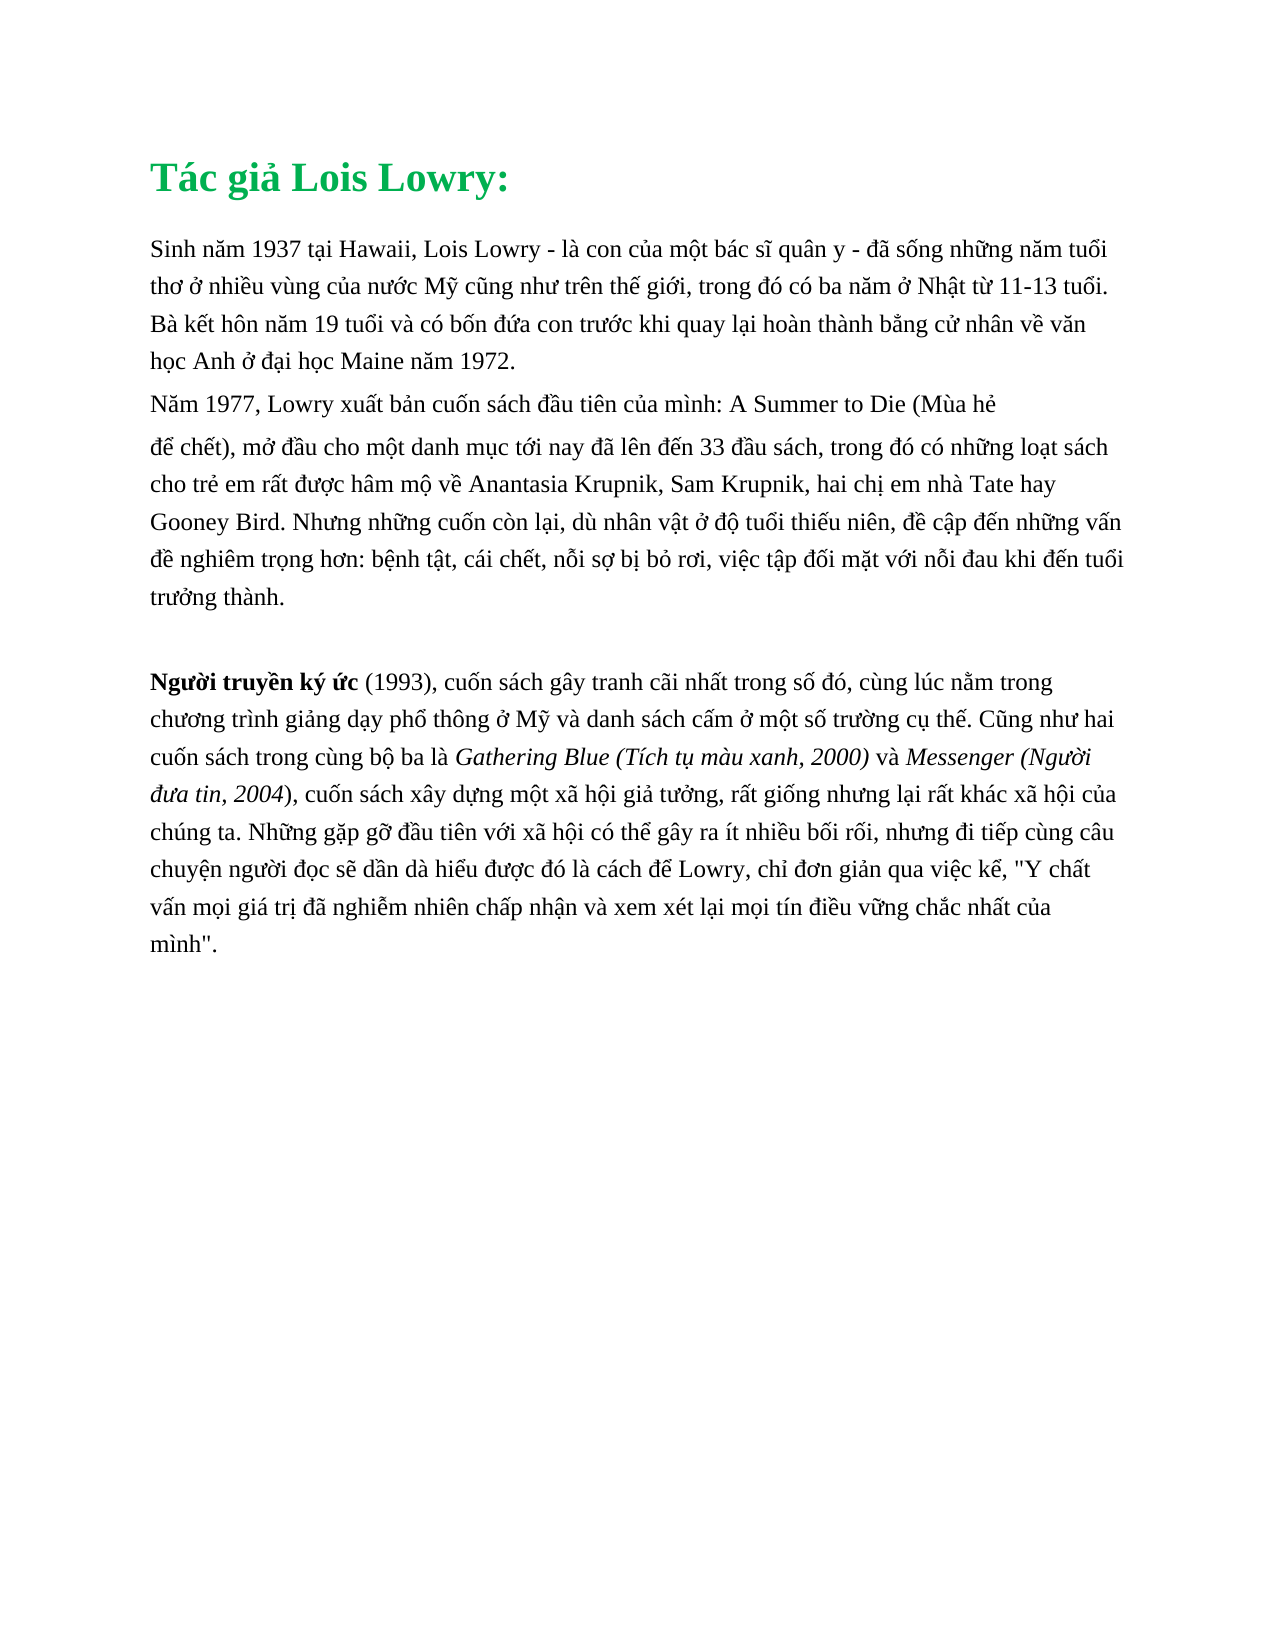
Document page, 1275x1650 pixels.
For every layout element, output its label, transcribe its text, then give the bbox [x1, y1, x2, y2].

text Người truyền ký ức (1993), cuốn sách gây tranh cãi nhất trong số đó, cùng lúc nằm trong chương trình giảng dạy phổ thông ở Mỹ và danh sách cấm ở một số trường cụ thế. Cũng như hai cuốn sách trong cùng bộ ba là Gathering Blue (Tích tụ màu xanh, 2000) và Messenger (Người đưa tin, 2004), cuốn sách xây dựng một xã hội giả tưởng, rất giống nhưng lại rất khác xã hội của chúng ta. Những gặp gỡ đầu tiên với xã hội có thể gây ra ít nhiều bối rối, nhưng đi tiếp cùng câu chuyện người đọc sẽ dần dà hiểu được đó là cách để Lowry, chỉ đơn giản qua việc kể, "Y chất vấn mọi giá trị đã nghiễm nhiên chấp nhận và xem xét lại mọi tín điều vững chắc nhất của mình". [150, 658, 1125, 958]
text Năm 1977, Lowry xuất bản cuốn sách đầu tiên của mình: A Summer to Die (Mùa hẻ [150, 380, 1125, 418]
text Sinh năm 1937 tại Hawaii, Lois Lowry - là con của một bác sĩ quân y - đã sống những năm tuổi thơ ở nhiều vùng của nước Mỹ cũng như trên thế giới, trong đó có ba năm ở Nhật từ 11-13 tuổi. Bà kết hôn năm 19 tuổi và có bốn đứa con trước khi quay lại hoàn thành bẳng cử nhân về văn học Anh ở đại học Maine năm 1972. [150, 225, 1125, 375]
text Tác giả Lois Lowry: [150, 150, 1125, 200]
text để chết), mở đầu cho một danh mục tới nay đã lên đến 33 đầu sách, trong đó có những loạt sách cho trẻ em rất được hâm mộ về Anantasia Krupnik, Sam Krupnik, hai chị em nhà Tate hay Gooney Bird. Nhưng những cuốn còn lại, dù nhân vật ở độ tuổi thiếu niên, đề cập đến những vấn đề nghiêm trọng hơn: bệnh tật, cái chết, nỗi sợ bị bỏ rơi, việc tập đối mặt với nỗi đau khi đến tuổi trưởng thành. [150, 423, 1125, 610]
